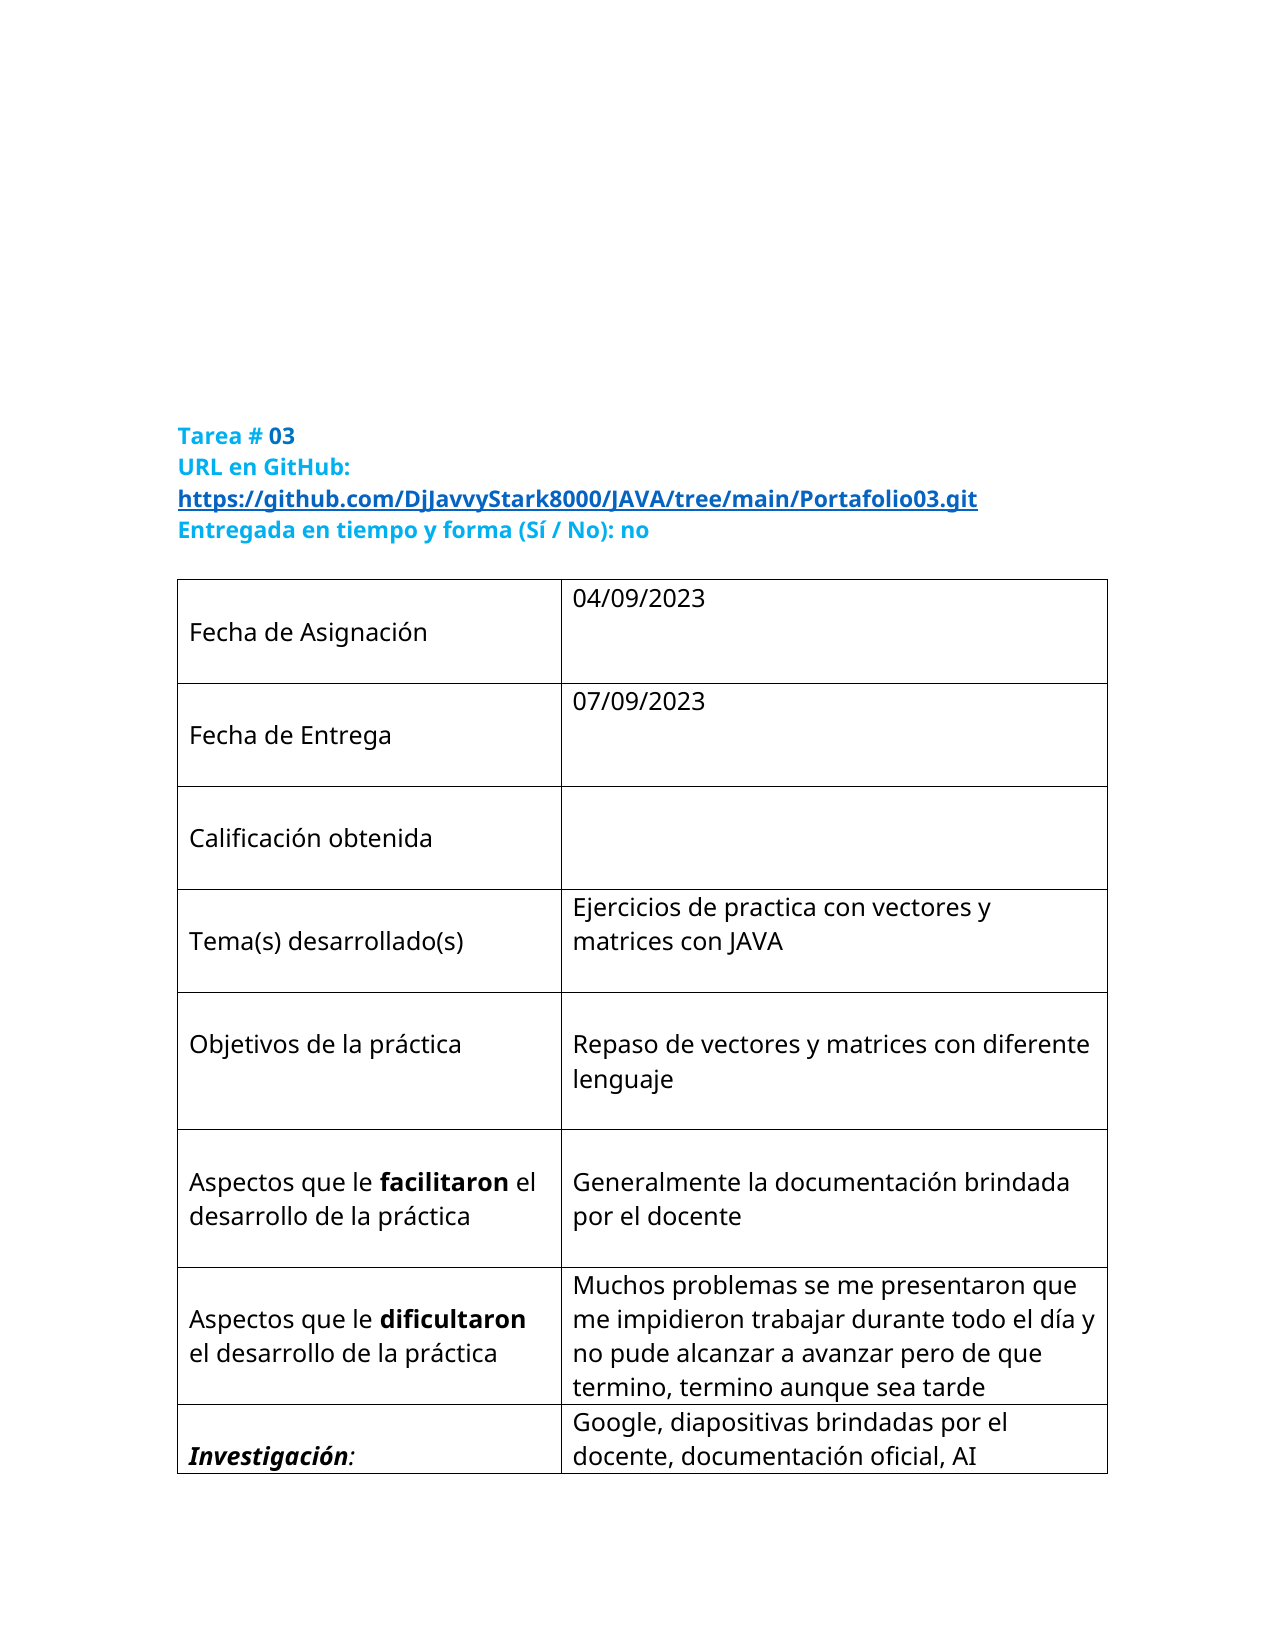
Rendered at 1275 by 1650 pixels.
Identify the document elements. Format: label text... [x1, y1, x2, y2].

table_cell Objetivos de la práctica [178, 993, 561, 1129]
table_cell Fecha de Entrega [178, 684, 561, 786]
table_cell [562, 1405, 1107, 1473]
table_cell Repaso de vectores y matrices con diferente lenguaje [562, 993, 1107, 1129]
table_cell Calificación obtenida [178, 787, 561, 889]
table_cell Aspectos que le dificultaron el desarrollo de la práctica [178, 1268, 561, 1404]
table_cell Muchos problemas se me presentaron que me impidieron trabajar durante todo el día y no pude alcanzar a avanzar pero de que termino, termino aunque sea tarde [562, 1268, 1107, 1404]
table_cell [562, 787, 1107, 889]
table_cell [178, 1405, 561, 1473]
text Tarea # 03 [177, 420, 1098, 451]
text URL en GitHub: https://github.com/DjJavvyStark8000/JAVA/tree/main/Portafolio03.git [177, 451, 1098, 514]
table_cell 07/09/2023 [562, 684, 1107, 786]
table_header Fecha de Asignación [178, 580, 561, 682]
text Entregada en tiempo y forma (Sí / No): no [177, 514, 1098, 545]
table_cell Ejercicios de practica con vectores y matrices con JAVA [562, 890, 1107, 992]
table_cell Aspectos que le facilitaron el desarrollo de la práctica [178, 1130, 561, 1267]
table_cell Generalmente la documentación brindada por el docente [562, 1130, 1107, 1267]
table_cell Tema(s) desarrollado(s) [178, 890, 561, 992]
table_header 04/09/2023 [562, 580, 1107, 682]
